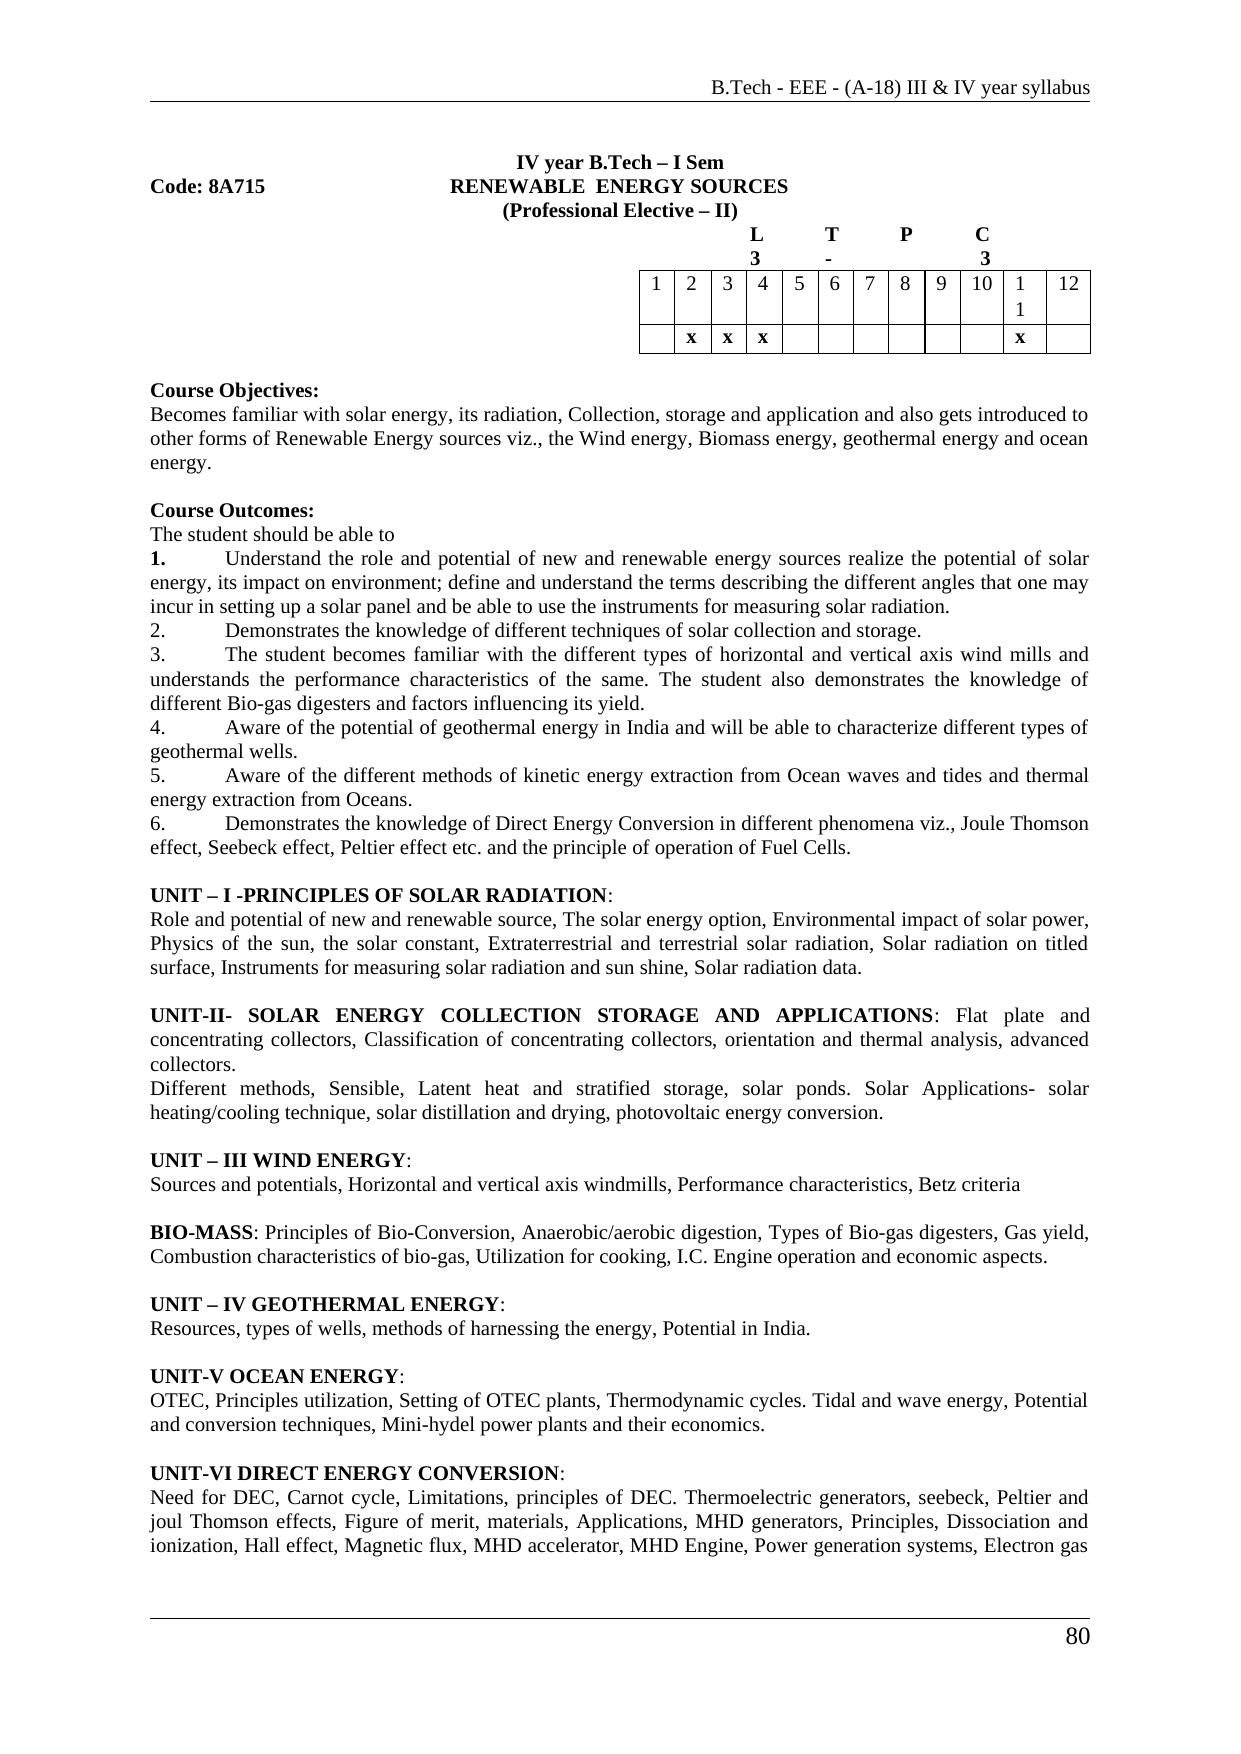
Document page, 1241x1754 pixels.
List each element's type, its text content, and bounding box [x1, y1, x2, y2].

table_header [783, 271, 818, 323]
text BIO-MASS: Principles of Bio-Conversion, Anaerobic/aerobic digestion, Types of Bio-gas digesters, Gas yield, Combustion characteristics of bio-gas, Utilization for cooking, I.C. Engine operation and economic aspects. [150, 1220, 1090, 1268]
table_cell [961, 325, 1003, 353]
text Becomes familiar with solar energy, its radiation, Collection, storage and application and also gets introduced to other forms of Renewable Energy sources viz., the Wind energy, Biomass energy, geothermal energy and ocean energy. [150, 402, 1090, 474]
list Aware of the potential of geothermal energy in India and will be able to characterize different types of geothermal wells. [150, 714, 1090, 763]
text Code: 8A715 RENEWABLE ENERGY SOURCES [150, 174, 1090, 198]
text Role and potential of new and renewable source, The solar energy option, Environmental impact of solar power, Physics of the sun, the solar constant, Extraterrestrial and terrestrial solar radiation, Solar radiation on titled surface, Instruments for measuring solar radiation and sun shine, Solar radiation data. [150, 907, 1090, 979]
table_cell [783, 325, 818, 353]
text L T P C [150, 222, 1090, 246]
text Course Outcomes: [150, 498, 1090, 522]
text The student should be able to [150, 522, 1090, 546]
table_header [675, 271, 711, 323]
list Understand the role and potential of new and renewable energy sources realize the potential of solar energy, its impact on environment; define and understand the terms describing the different angles that one may incur in setting up a solar panel and be able to use the instruments for measuring solar radiation. [150, 546, 1090, 618]
list Aware of the different methods of kinetic energy extraction from Ocean waves and tides and thermal energy extraction from Oceans. [150, 763, 1090, 811]
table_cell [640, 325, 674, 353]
text UNIT-VI DIRECT ENERGY CONVERSION: [150, 1461, 1090, 1484]
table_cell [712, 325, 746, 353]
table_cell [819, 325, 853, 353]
text IV year B.Tech – I Sem [150, 150, 1090, 174]
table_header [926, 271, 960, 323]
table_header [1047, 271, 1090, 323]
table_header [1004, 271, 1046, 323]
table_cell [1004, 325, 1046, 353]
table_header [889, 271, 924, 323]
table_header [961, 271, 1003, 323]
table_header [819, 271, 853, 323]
text UNIT – IV GEOTHERMAL ENERGY: [150, 1292, 1090, 1316]
text UNIT-V OCEAN ENERGY: [150, 1364, 1090, 1388]
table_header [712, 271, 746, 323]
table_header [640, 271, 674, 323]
text Different methods, Sensible, Latent heat and stratified storage, solar ponds. Solar Applications- solar heating/cooling technique, solar distillation and drying, photovoltaic energy conversion. [150, 1076, 1090, 1124]
text UNIT – I -PRINCIPLES OF SOLAR RADIATION: [150, 883, 1090, 907]
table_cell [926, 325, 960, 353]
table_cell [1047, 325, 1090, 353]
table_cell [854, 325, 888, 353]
text Sources and potentials, Horizontal and vertical axis windmills, Performance characteristics, Betz criteria [150, 1172, 1090, 1196]
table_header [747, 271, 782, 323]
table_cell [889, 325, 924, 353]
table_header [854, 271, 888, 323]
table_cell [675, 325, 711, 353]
text 3 - 3 [150, 246, 1090, 270]
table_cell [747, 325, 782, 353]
text Course Objectives: [150, 378, 1090, 402]
text (Professional Elective – II) [150, 198, 1090, 222]
list The student becomes familiar with the different types of horizontal and vertical axis wind mills and understands the performance characteristics of the same. The student also demonstrates the knowledge of different Bio-gas digesters and factors influencing its yield. [150, 642, 1090, 714]
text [150, 1484, 1090, 1557]
list Demonstrates the knowledge of different techniques of solar collection and storage. [150, 618, 1090, 642]
text Resources, types of wells, methods of harnessing the energy, Potential in India. [150, 1316, 1090, 1340]
list Demonstrates the knowledge of Direct Energy Conversion in different phenomena viz., Joule Thomson effect, Seebeck effect, Peltier effect etc. and the principle of operation of Fuel Cells. [150, 811, 1090, 859]
text UNIT-II- SOLAR ENERGY COLLECTION STORAGE AND APPLICATIONS: Flat plate and concentrating collectors, Classification of concentrating collectors, orientation and thermal analysis, advanced collectors. [150, 1003, 1090, 1076]
text UNIT – III WIND ENERGY: [150, 1148, 1090, 1172]
text OTEC, Principles utilization, Setting of OTEC plants, Thermodynamic cycles. Tidal and wave energy, Potential and conversion techniques, Mini-hydel power plants and their economics. [150, 1388, 1090, 1436]
